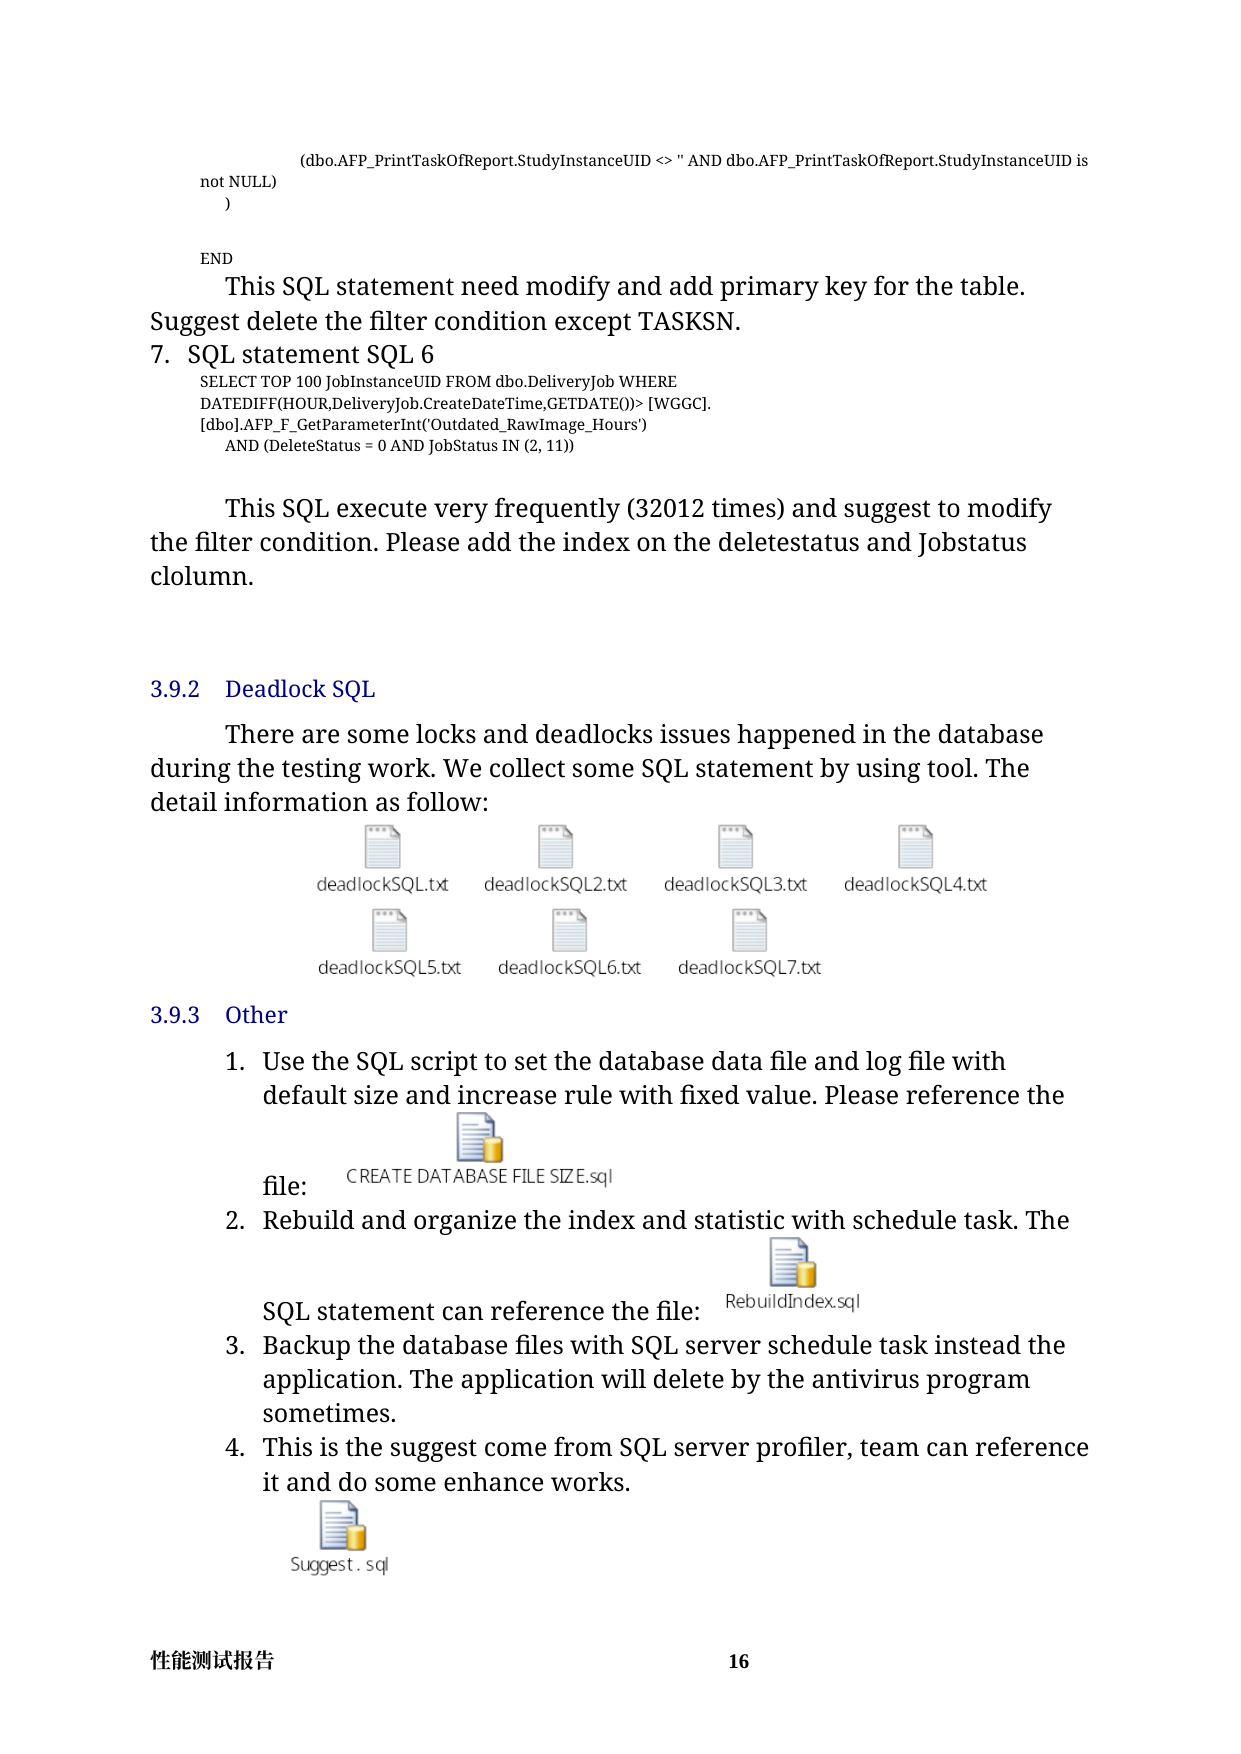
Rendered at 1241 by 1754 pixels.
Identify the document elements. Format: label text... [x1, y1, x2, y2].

text This SQL execute very frequently (32012 times) and suggest to modify the filter condition. Please add the index on the deletestatus and Jobstatus clolumn. [150, 490, 1090, 592]
text (dbo.AFP_PrintTaskOfReport.StudyInstanceUID <> '' AND dbo.AFP_PrintTaskOfReport.StudyInstanceUID is not NULL) [200, 150, 1090, 192]
list SQL statement SQL 6 [150, 337, 1090, 371]
text SELECT TOP 100 JobInstanceUID FROM dbo.DeliveryJob WHERE DATEDIFF(HOUR,DeliveryJob.CreateDateTime,GETDATE())> [WGGC].[dbo].AFP_F_GetParameterInt('Outdated_RawImage_Hours') [200, 371, 1090, 435]
list This is the suggest come from SQL server profiler, team can reference it and do some enhance works. [225, 1430, 1090, 1498]
text ) [200, 192, 1090, 214]
text END [200, 248, 1090, 269]
list Backup the database files with SQL server schedule task instead the application. The application will delete by the antivirus program sometimes. [225, 1328, 1090, 1430]
text AND (DeleteStatus = 0 AND JobStatus IN (2, 11)) [200, 435, 1090, 456]
list Use the SQL script to set the database data file and log file with default size and increase rule with fixed value. Please reference the file: [225, 1043, 1090, 1203]
text There are some locks and deadlocks issues happened in the database during the testing work. We collect some SQL statement by using tool. The detail information as follow: [150, 717, 1090, 819]
text This SQL statement need modify and add primary key for the table. Suggest delete the filter condition except TASKSN. [150, 269, 1090, 337]
list Rebuild and organize the index and statistic with schedule task. The SQL statement can reference the file: [225, 1203, 1090, 1328]
subtitle Deadlock SQL [150, 673, 1090, 704]
subtitle Other [150, 999, 1090, 1031]
